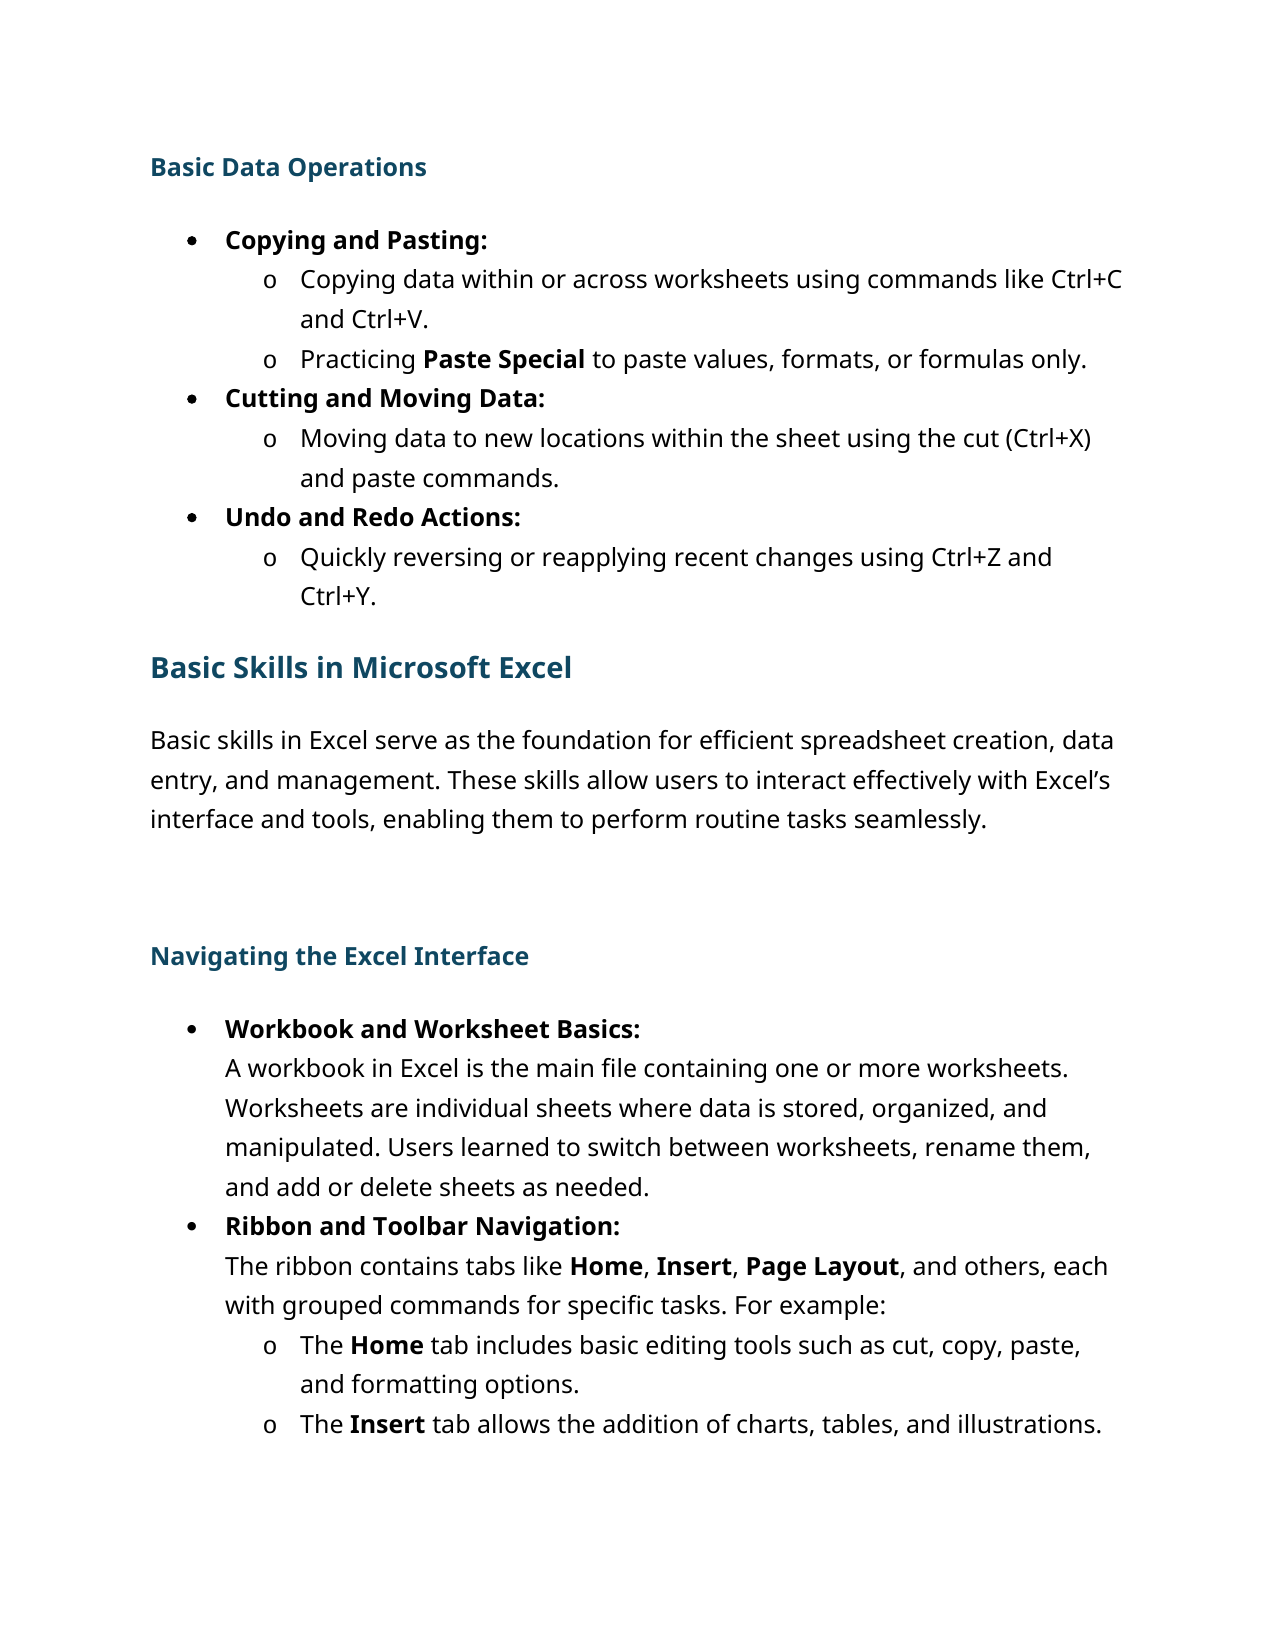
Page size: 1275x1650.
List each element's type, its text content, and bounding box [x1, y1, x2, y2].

list Cutting and Moving Data: [187, 381, 1125, 415]
list Practicing Paste Special to paste values, formats, or formulas only. [262, 341, 1125, 376]
list The Home tab includes basic editing tools such as cut, copy, paste, and formatting options. [262, 1327, 1125, 1401]
list Quickly reversing or reapplying recent changes using Ctrl+Z and Ctrl+Y. [262, 539, 1125, 613]
list Workbook and Worksheet Basics: A workbook in Excel is the main file containing one or more worksheets. Worksheets are individual sheets where data is stored, organized, and manipulated. Users learned to switch between worksheets, rename them, and add or delete sheets as needed. [187, 1012, 1125, 1204]
subtitle Basic Data Operations [150, 150, 1125, 184]
subtitle Navigating the Excel Interface [150, 939, 1125, 973]
list Ribbon and Toolbar Navigation: The ribbon contains tabs like Home, Insert, Page Layout, and others, each with grouped commands for specific tasks. For example: [187, 1209, 1125, 1322]
list The Insert tab allows the addition of charts, tables, and illustrations. [262, 1407, 1125, 1441]
list Copying and Pasting: [187, 223, 1125, 257]
list Undo and Redo Actions: [187, 500, 1125, 534]
subtitle Basic Skills in Microsoft Excel [150, 648, 1125, 687]
list Moving data to new locations within the sheet using the cut (Ctrl+X) and paste commands. [262, 421, 1125, 494]
list Copying data within or across worksheets using commands like Ctrl+C and Ctrl+V. [262, 262, 1125, 336]
text Basic skills in Excel serve as the foundation for efficient spreadsheet creation, data entry, and management. These skills allow users to interact effectively with Excel’s interface and tools, enabling them to perform routine tasks seamlessly. [150, 723, 1125, 836]
